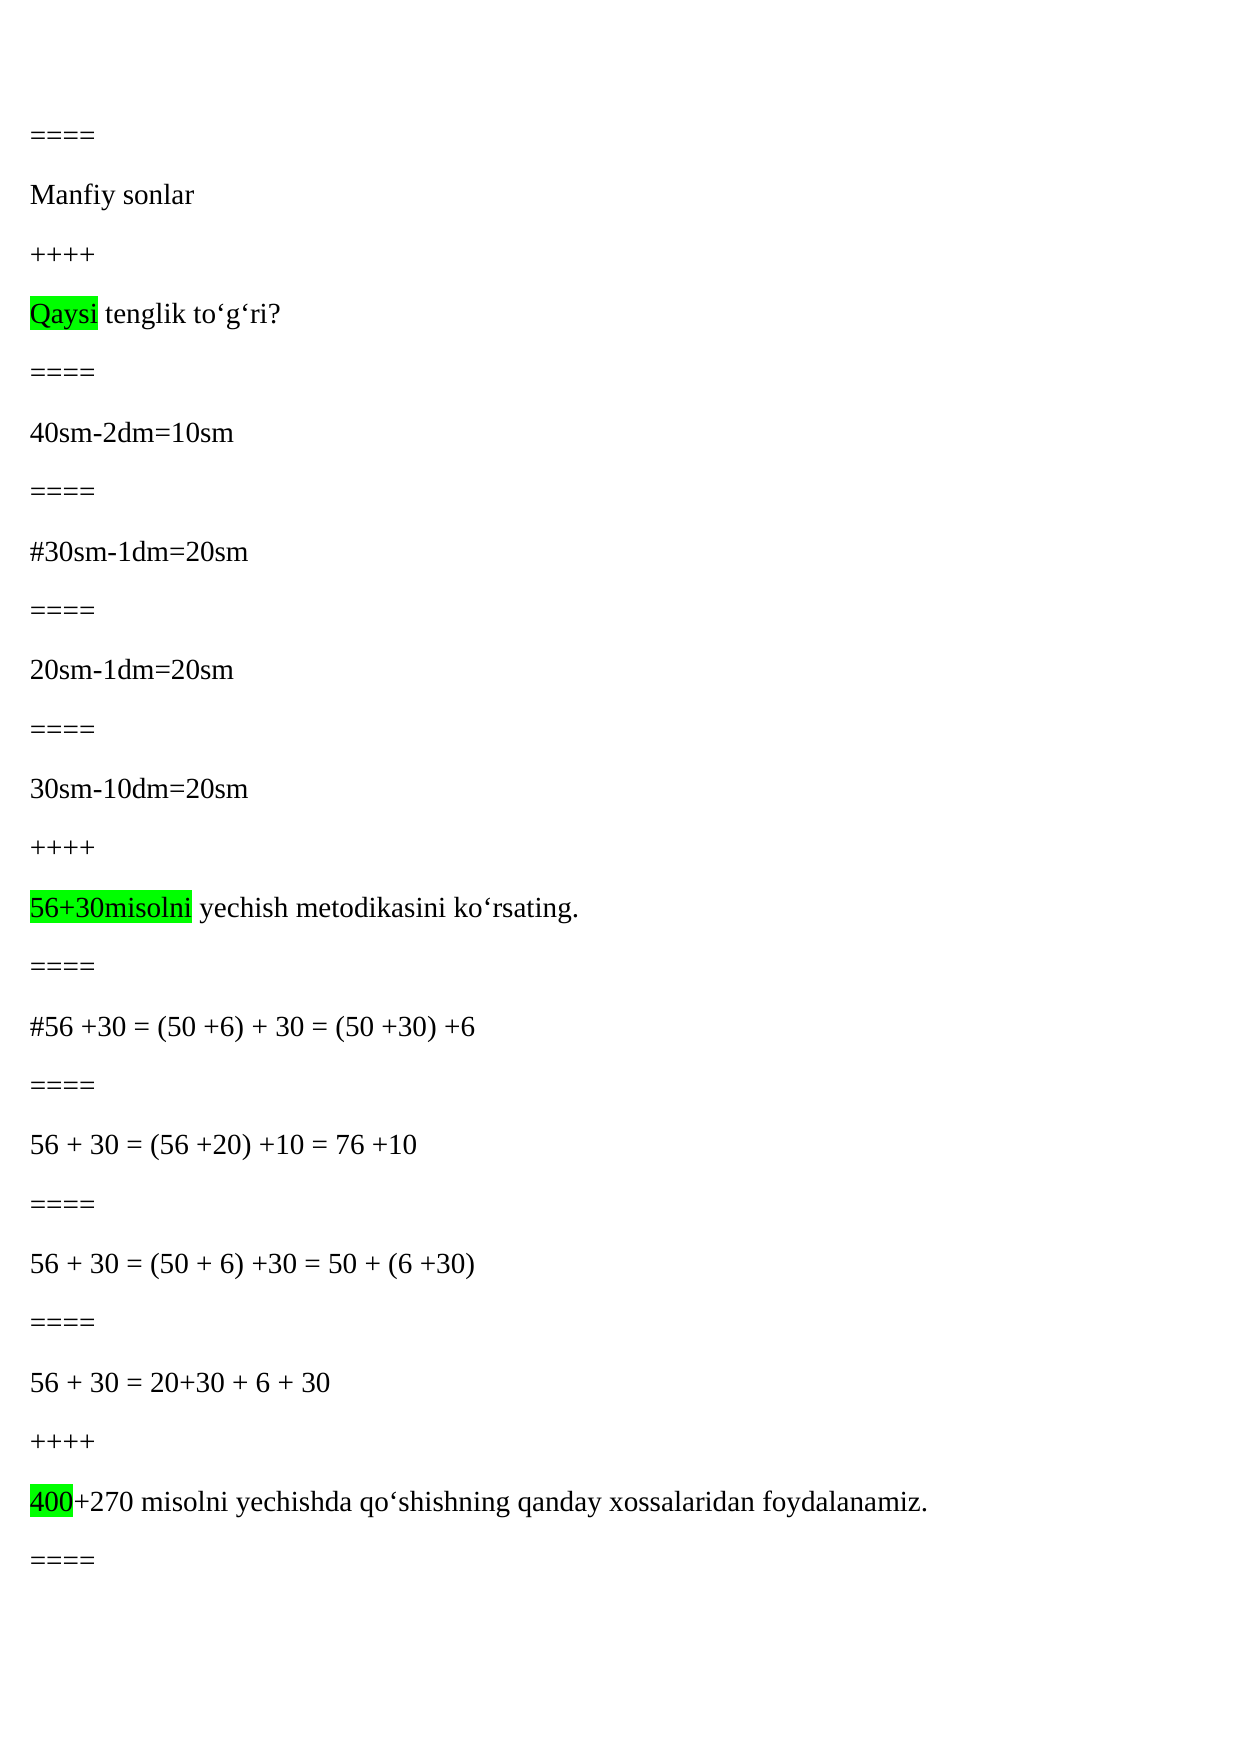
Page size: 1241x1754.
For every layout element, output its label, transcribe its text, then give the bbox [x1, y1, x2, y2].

text ==== [29, 1543, 1152, 1577]
text ==== [29, 118, 1152, 152]
text ==== [29, 1187, 1152, 1220]
text 30sm-10dm=20sm [29, 771, 1152, 805]
text 56 + 30 = 20+30 + 6 + 30 [29, 1365, 1152, 1398]
text ++++ [29, 831, 1152, 864]
text 56 + 30 = (56 +20) +10 = 76 +10 [29, 1127, 1152, 1161]
text ==== [29, 949, 1152, 983]
text ++++ [29, 1424, 1152, 1458]
text 20sm-1dm=20sm [29, 652, 1152, 686]
text 56 + 30 = (50 + 6) +30 = 50 + (6 +30) [29, 1246, 1152, 1280]
text ==== [29, 712, 1152, 745]
text 40sm-2dm=10sm [29, 415, 1152, 448]
text #30sm-1dm=20sm [29, 534, 1152, 567]
text ==== [29, 474, 1152, 508]
text #56 +30 = (50 +6) + 30 = (50 +30) +6 [29, 1009, 1152, 1042]
text ==== [29, 1068, 1152, 1102]
text ==== [29, 593, 1152, 627]
text ==== [29, 356, 1152, 389]
text ==== [29, 1306, 1152, 1339]
text 56+30misolni yechish metodikasini ko‘rsating. [192, 890, 1152, 923]
text Manfiy sonlar [29, 177, 1152, 211]
text Qaysi tenglik to‘g‘ri? [98, 296, 1152, 330]
text 400+270 misolni yechishda qo‘shishning qanday xossalaridan foydalanamiz. [73, 1484, 1152, 1517]
text ++++ [29, 237, 1152, 270]
